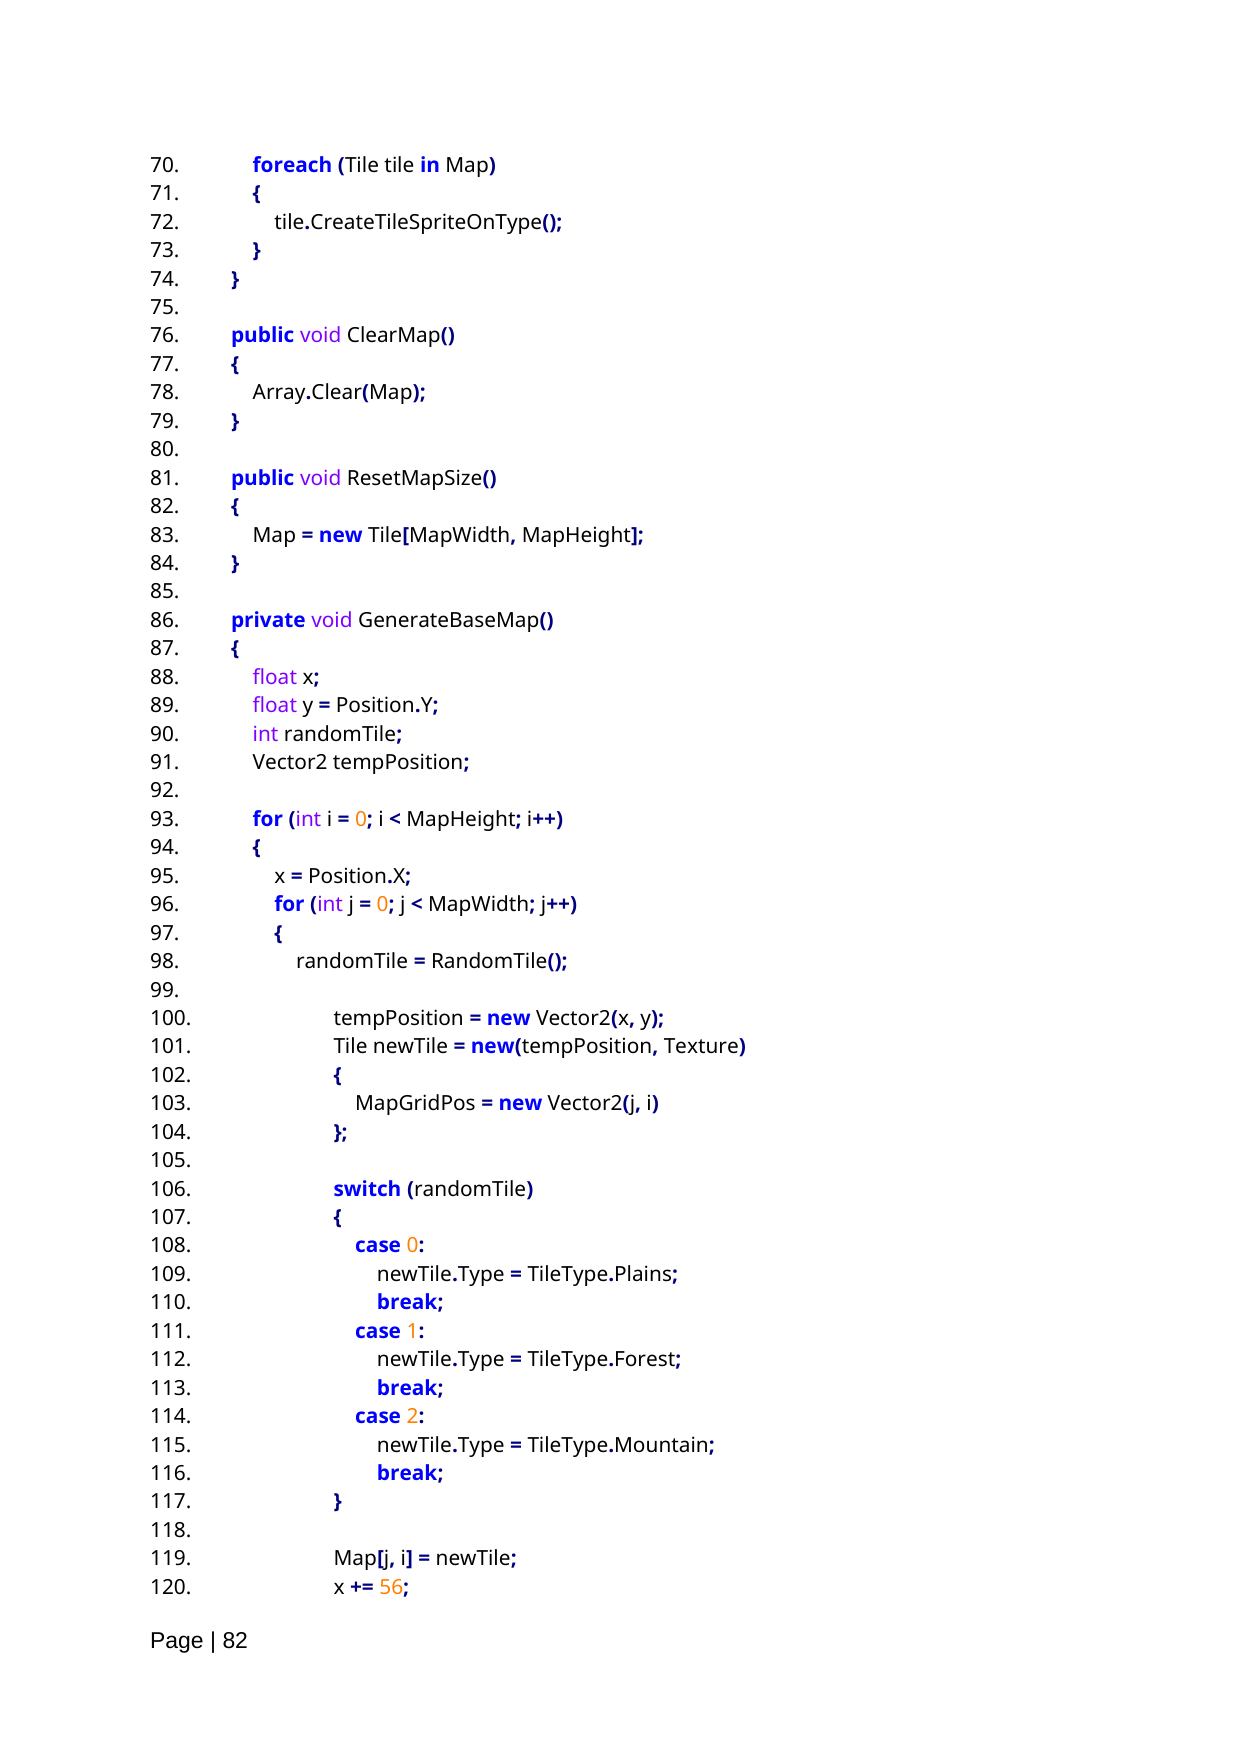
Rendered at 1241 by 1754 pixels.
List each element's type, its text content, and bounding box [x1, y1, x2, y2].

list randomTile = RandomTile(); [150, 946, 1090, 975]
list { [150, 633, 1090, 662]
list newTile.Type = TileType.Mountain; [150, 1430, 1090, 1458]
list }; [150, 1117, 1090, 1145]
list float y = Position.Y; [150, 690, 1090, 719]
list { [150, 1060, 1090, 1088]
list tile.CreateTileSpriteOnType(); [150, 207, 1090, 235]
list switch (randomTile) [150, 1174, 1090, 1202]
list break; [150, 1458, 1090, 1487]
list x += 56; [150, 1572, 1090, 1600]
list for (int i = 0; i < MapHeight; i++) [150, 804, 1090, 832]
list Map[j, i] = newTile; [150, 1543, 1090, 1572]
list tempPosition = new Vector2(x, y); [150, 1003, 1090, 1032]
list x = Position.X; [150, 861, 1090, 889]
list { [150, 832, 1090, 861]
list MapGridPos = new Vector2(j, i) [150, 1088, 1090, 1117]
list { [150, 491, 1090, 520]
list break; [150, 1373, 1090, 1401]
list newTile.Type = TileType.Plains; [150, 1259, 1090, 1287]
list Map = new Tile[MapWidth, MapHeight]; [150, 520, 1090, 548]
list } [150, 235, 1090, 264]
list int randomTile; [150, 719, 1090, 747]
list Tile newTile = new(tempPosition, Texture) [150, 1032, 1090, 1060]
list } [150, 406, 1090, 434]
list private void GenerateBaseMap() [150, 605, 1090, 633]
list newTile.Type = TileType.Forest; [150, 1344, 1090, 1373]
list Vector2 tempPosition; [150, 747, 1090, 776]
list } [150, 264, 1090, 292]
list float x; [150, 662, 1090, 690]
list foreach (Tile tile in Map) [150, 150, 1090, 178]
list { [150, 918, 1090, 946]
list public void ResetMapSize() [150, 463, 1090, 491]
list { [150, 349, 1090, 377]
list case 2: [150, 1401, 1090, 1430]
list case 0: [150, 1231, 1090, 1259]
list case 1: [150, 1316, 1090, 1344]
list } [150, 1487, 1090, 1515]
list break; [150, 1287, 1090, 1316]
list Array.Clear(Map); [150, 377, 1090, 406]
list } [150, 548, 1090, 577]
list public void ClearMap() [150, 321, 1090, 349]
list for (int j = 0; j < MapWidth; j++) [150, 889, 1090, 918]
list { [150, 1202, 1090, 1231]
list { [150, 178, 1090, 207]
